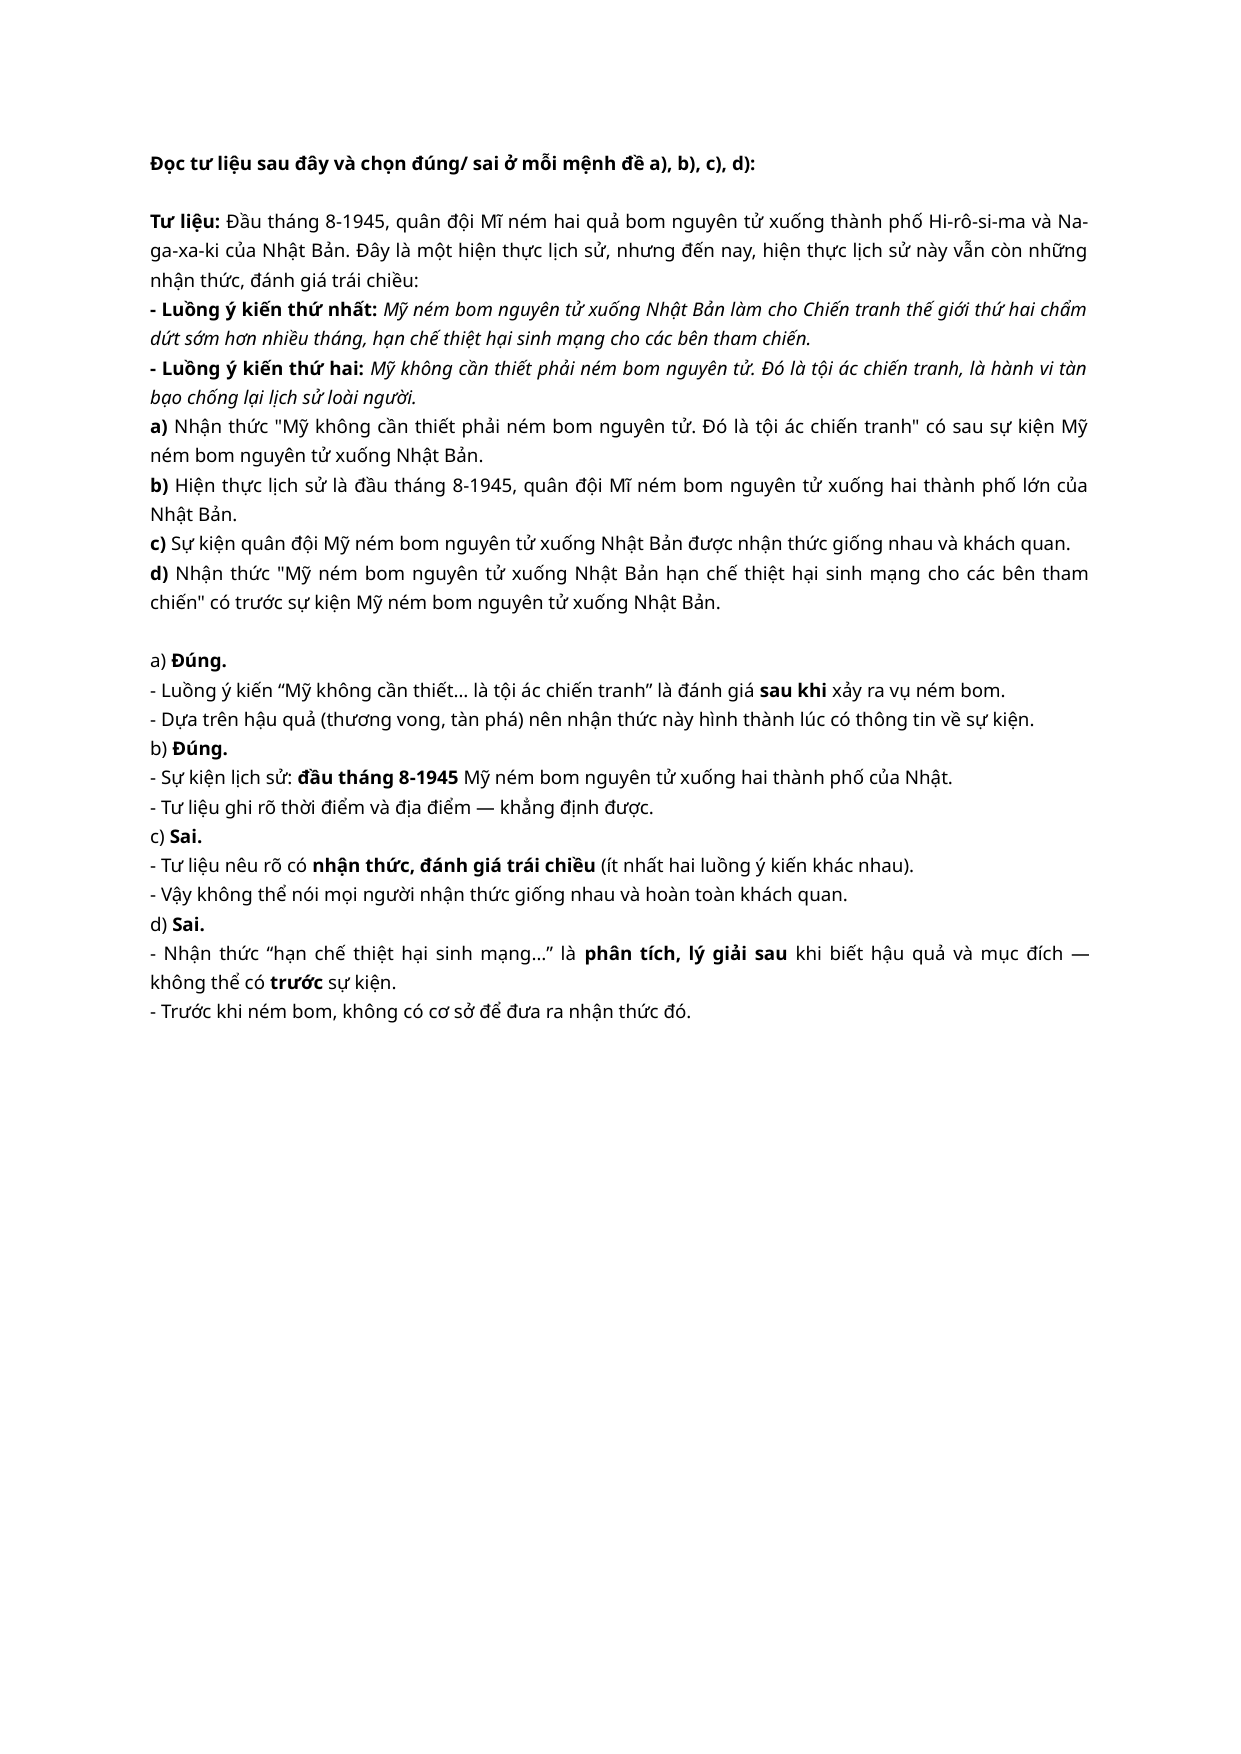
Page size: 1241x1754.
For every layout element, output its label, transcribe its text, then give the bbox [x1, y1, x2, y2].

text - Vậy không thể nói mọi người nhận thức giống nhau và hoàn toàn khách quan. [150, 882, 1090, 907]
text - Tư liệu nêu rõ có nhận thức, đánh giá trái chiều (ít nhất hai luồng ý kiến khác nhau). [150, 852, 1090, 878]
text c) Sự kiện quân đội Mỹ ném bom nguyên tử xuống Nhật Bản được nhận thức giống nhau và khách quan. [150, 531, 1090, 556]
text - Sự kiện lịch sử: đầu tháng 8-1945 Mỹ ném bom nguyên tử xuống hai thành phố của Nhật. [150, 765, 1090, 790]
text - Dựa trên hậu quả (thương vong, tàn phá) nên nhận thức này hình thành lúc có thông tin về sự kiện. [150, 706, 1090, 732]
text - Luồng ý kiến thứ hai: Mỹ không cần thiết phải ném bom nguyên tử. Đó là tội ác chiến tranh, là hành vi tàn bạo chống lại lịch sử loài người. [150, 355, 1090, 410]
text - Luồng ý kiến thứ nhất: Mỹ ném bom nguyên tử xuống Nhật Bản làm cho Chiến tranh thế giới thứ hai chẩm dứt sớm hơn nhiều tháng, hạn chế thiệt hại sinh mạng cho các bên tham chiến. [150, 296, 1090, 351]
text Đọc tư liệu sau đây và chọn đúng/ sai ở mỗi mệnh đề a), b), c), d): [150, 150, 1090, 176]
text a) Nhận thức "Mỹ không cần thiết phải ném bom nguyên tử. Đó là tội ác chiến tranh" có sau sự kiện Mỹ ném bom nguyên tử xuống Nhật Bản. [150, 413, 1090, 468]
text - Tư liệu ghi rõ thời điểm và địa điểm — khẳng định được. [150, 794, 1090, 819]
text b) Đúng. [150, 735, 1090, 761]
text d) Sai. [150, 911, 1090, 937]
text - Trước khi ném bom, không có cơ sở để đưa ra nhận thức đó. [150, 999, 1090, 1024]
text d) Nhận thức "Mỹ ném bom nguyên tử xuống Nhật Bản hạn chế thiệt hại sinh mạng cho các bên tham chiến" có trước sự kiện Mỹ ném bom nguyên tử xuống Nhật Bản. [150, 560, 1090, 614]
text Tư liệu: Đầu tháng 8-1945, quân đội Mĩ ném hai quả bom nguyên tử xuống thành phố Hi-rô-si-ma và Na-ga-xa-ki của Nhật Bản. Đây là một hiện thực lịch sử, nhưng đến nay, hiện thực lịch sử này vẫn còn những nhận thức, đánh giá trái chiều: [150, 208, 1090, 293]
text - Nhận thức “hạn chế thiệt hại sinh mạng…” là phân tích, lý giải sau khi biết hậu quả và mục đích — không thể có trước sự kiện. [150, 940, 1090, 995]
text - Luồng ý kiến “Mỹ không cần thiết… là tội ác chiến tranh” là đánh giá sau khi xảy ra vụ ném bom. [150, 677, 1090, 702]
text a) Đúng. [150, 648, 1090, 673]
text c) Sai. [150, 823, 1090, 849]
text b) Hiện thực lịch sử là đầu tháng 8-1945, quân đội Mĩ ném bom nguyên tử xuống hai thành phố lớn của Nhật Bản. [150, 472, 1090, 527]
